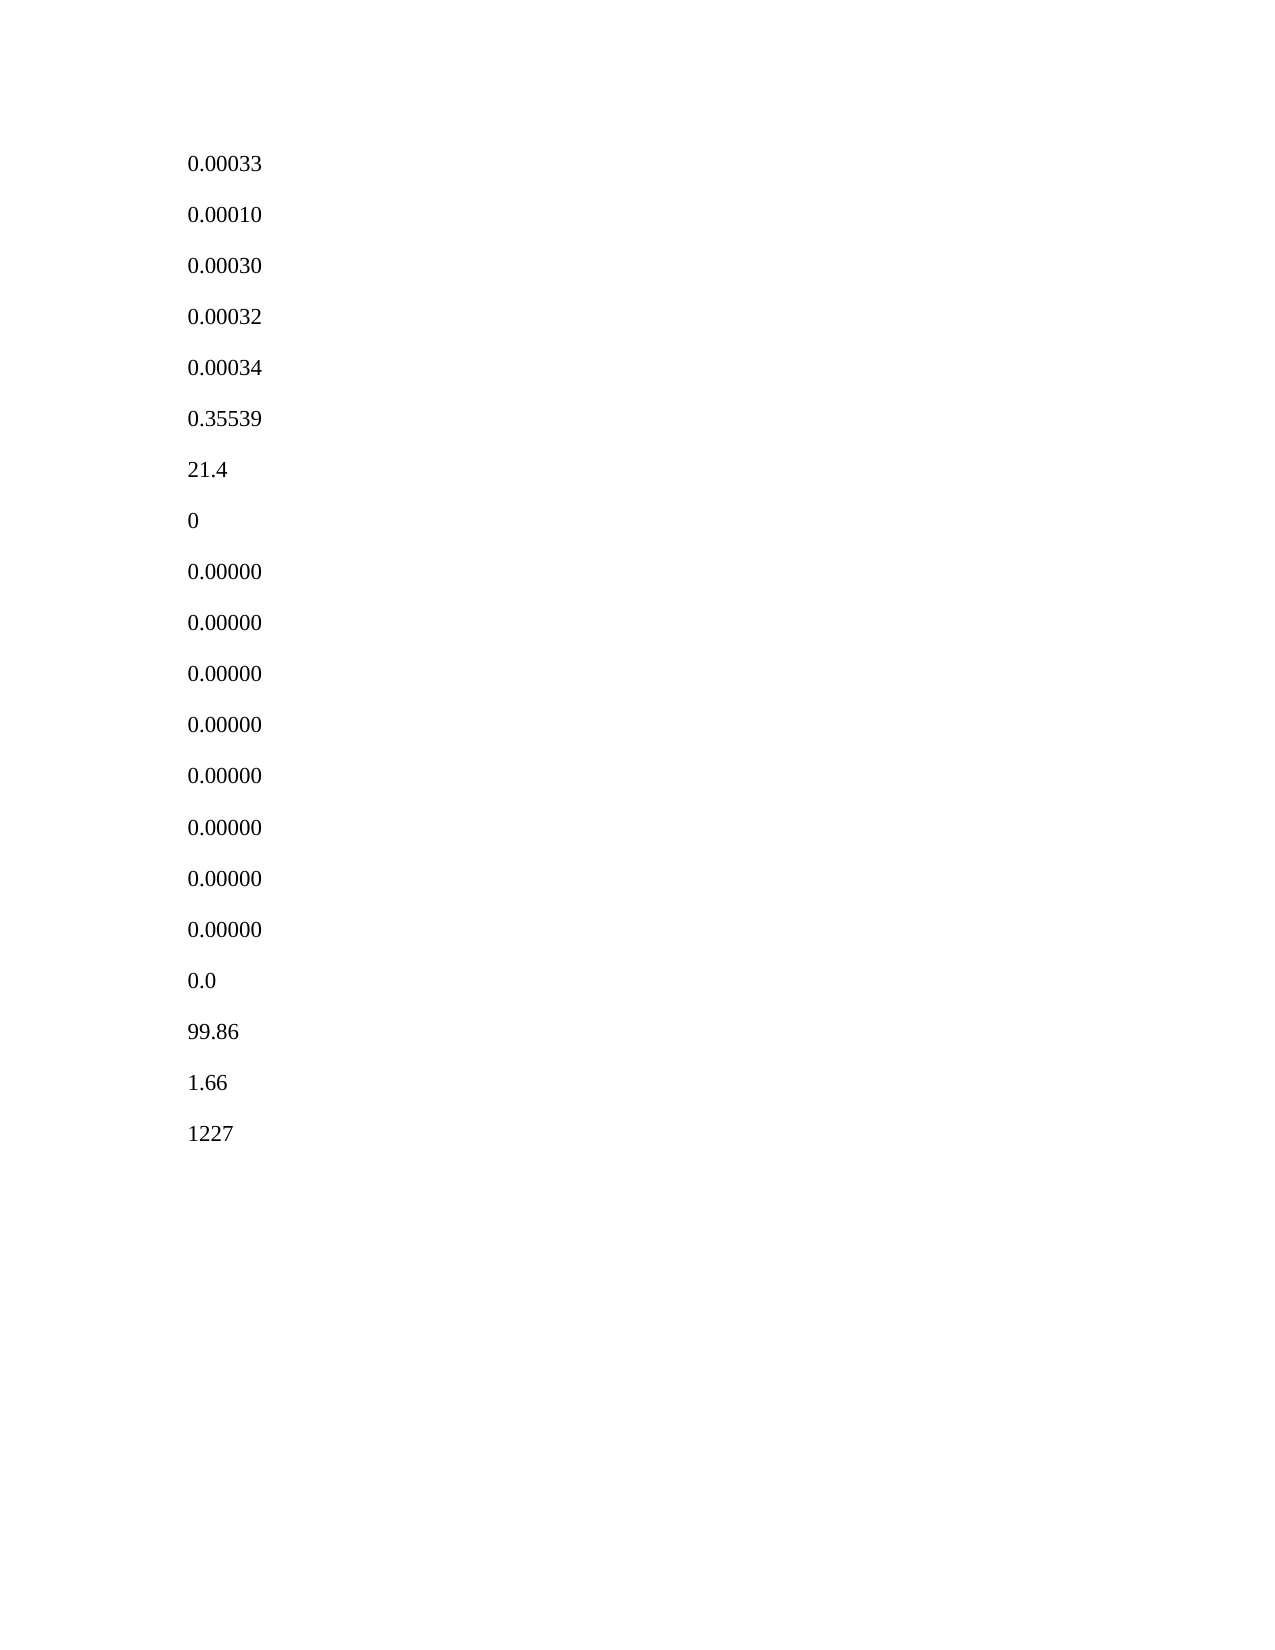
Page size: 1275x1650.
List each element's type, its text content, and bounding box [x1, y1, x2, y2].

table_cell 0.35539 [176, 405, 1076, 456]
table_cell 0.00030 [176, 252, 1076, 303]
table_cell 0 [176, 507, 1076, 558]
table_cell 1.66 [176, 1069, 1076, 1120]
table_cell 0.00000 [176, 763, 1076, 813]
table_cell 0.00000 [176, 916, 1076, 967]
table_cell 0.00000 [176, 865, 1076, 916]
table_cell 0.00010 [176, 201, 1076, 252]
table_cell 0.00000 [176, 814, 1076, 864]
table_cell 0.00000 [176, 711, 1076, 762]
table_cell 21.4 [176, 456, 1076, 507]
table_cell 99.86 [176, 1018, 1076, 1069]
table_cell 0.0 [176, 967, 1076, 1018]
table_cell 0.00032 [176, 303, 1076, 354]
table_cell 0.00033 [176, 150, 1076, 201]
table_cell 0.00000 [176, 660, 1076, 711]
table_cell 0.00000 [176, 609, 1076, 660]
table_cell 0.00034 [176, 354, 1076, 405]
table_cell 0.00000 [176, 558, 1076, 609]
table_cell 1227 [176, 1120, 1076, 1171]
